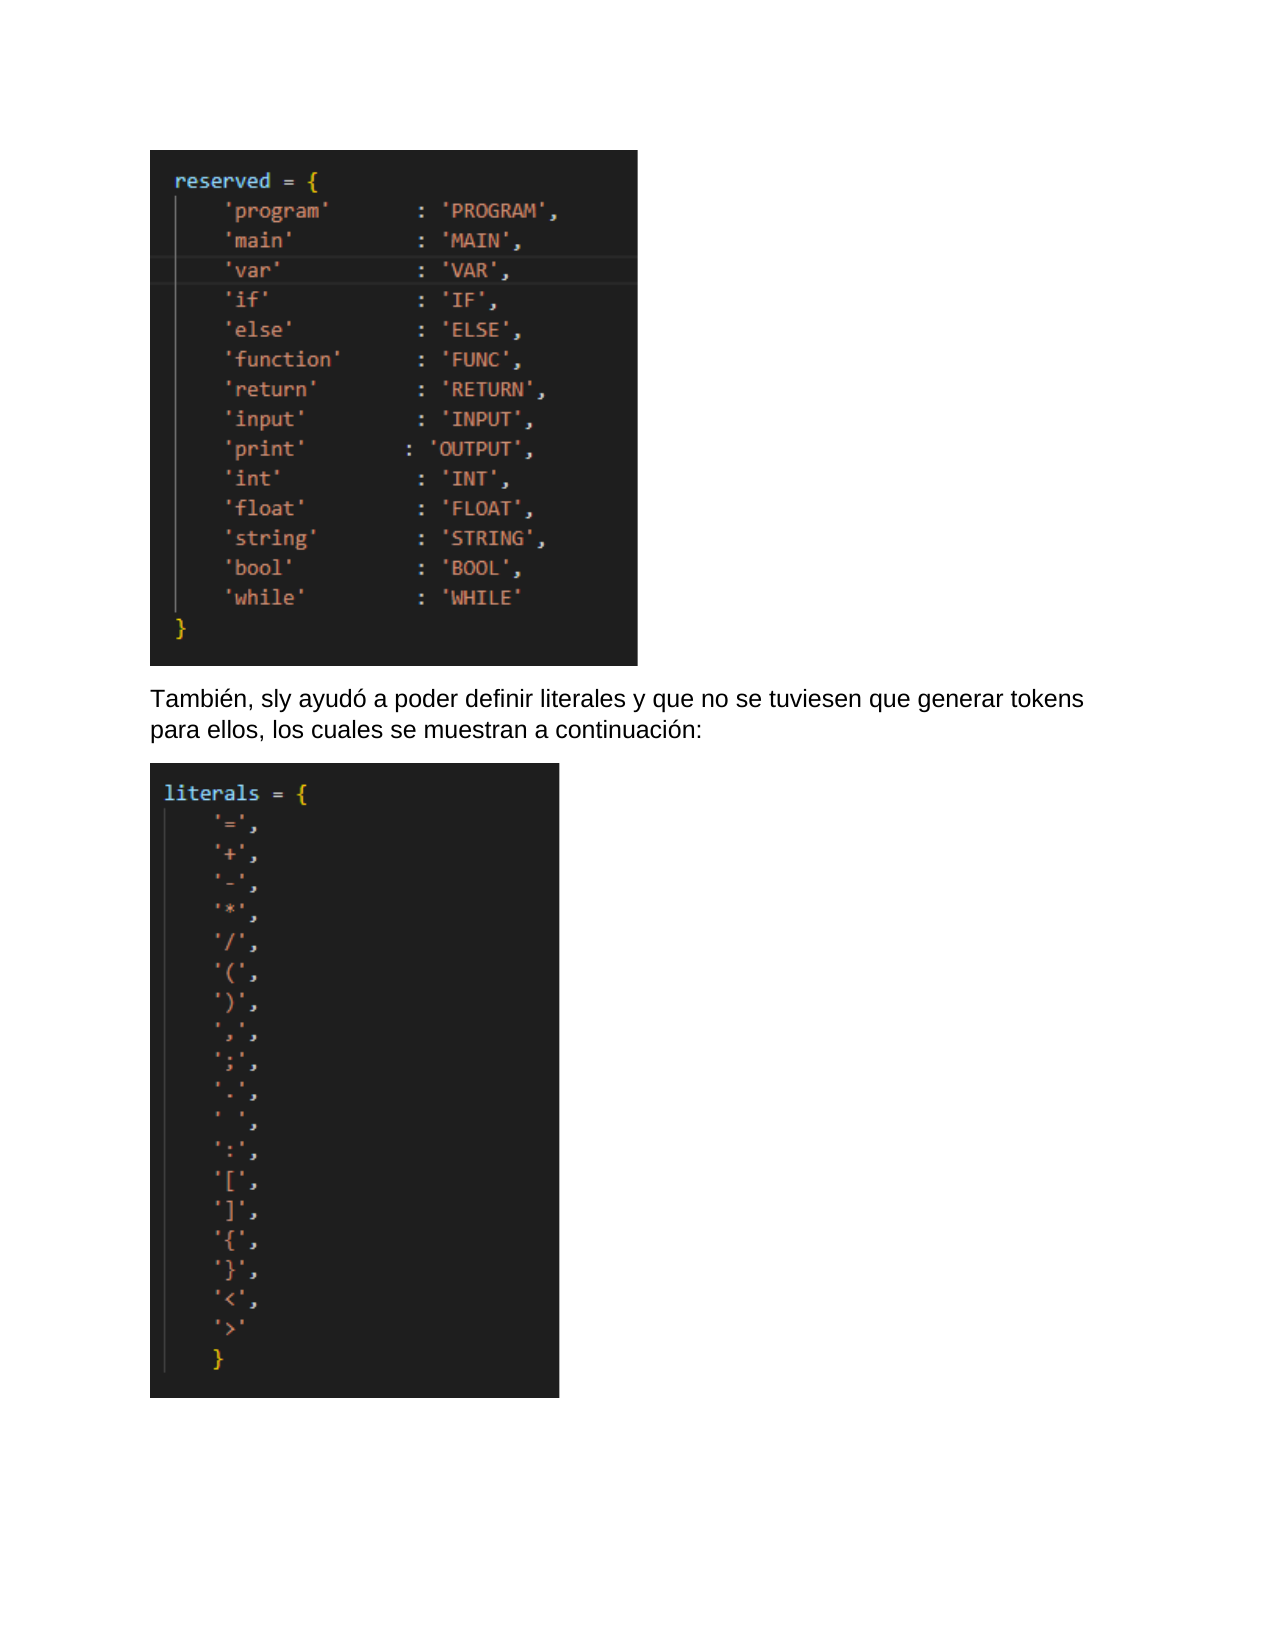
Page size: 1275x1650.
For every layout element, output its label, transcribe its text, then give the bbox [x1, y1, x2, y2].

picture [150, 150, 638, 666]
text También, sly ayudó a poder definir literales y que no se tuviesen que generar tokens para ellos, los cuales se muestran a continuación: [150, 684, 1125, 744]
picture [150, 763, 560, 1398]
